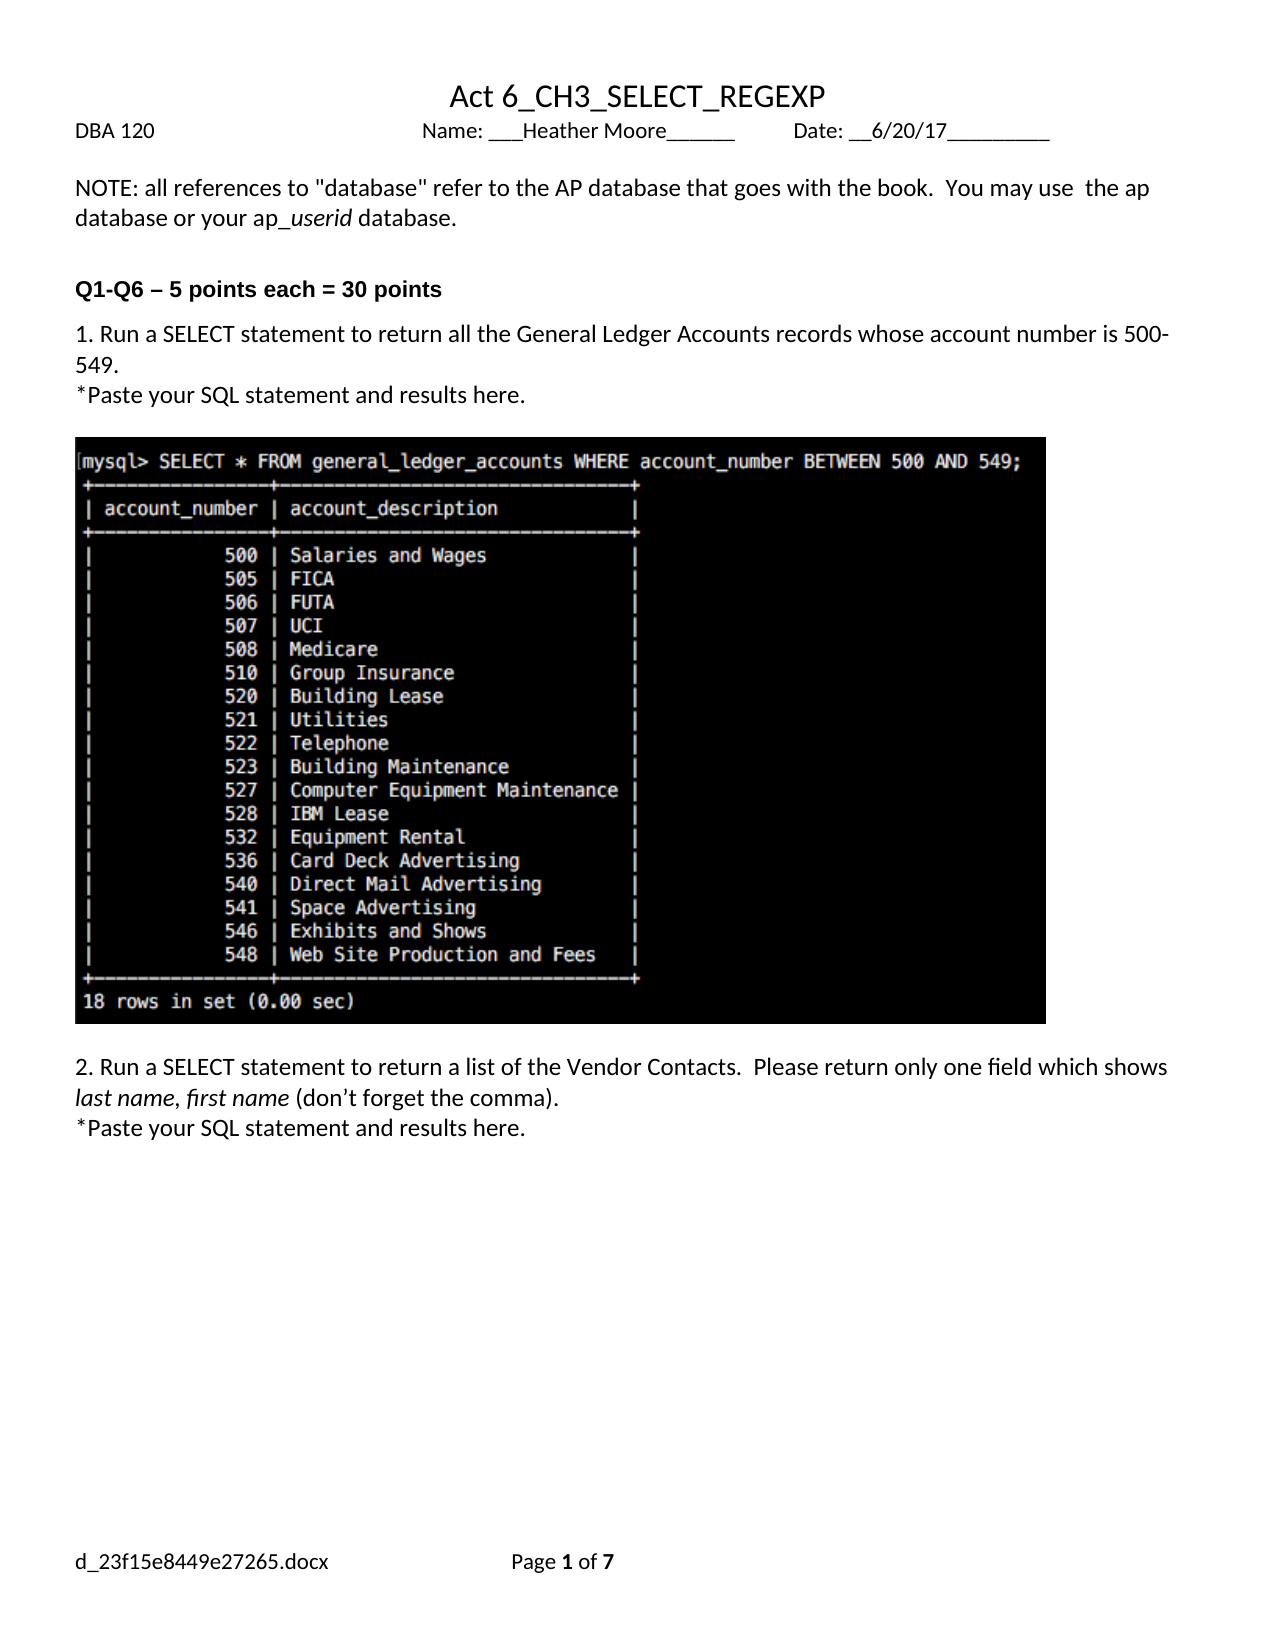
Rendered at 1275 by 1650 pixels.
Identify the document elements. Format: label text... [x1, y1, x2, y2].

text NOTE: all references to "database" refer to the AP database that goes with the book. You may use the ap database or your ap_userid database. [75, 172, 1200, 233]
text *Paste your SQL statement and results here. [75, 1112, 1200, 1143]
text *Paste your SQL statement and results here. [75, 379, 1200, 410]
text 2. Run a SELECT statement to return a list of the Vendor Contacts. Please return only one field which shows last name, first name (don’t forget the comma). [75, 1051, 1200, 1112]
picture [75, 437, 1046, 1024]
text 1. Run a SELECT statement to return all the General Ledger Accounts records whose account number is 500-549. [75, 318, 1200, 379]
text Q1-Q6 – 5 points each = 30 points [75, 276, 1200, 302]
